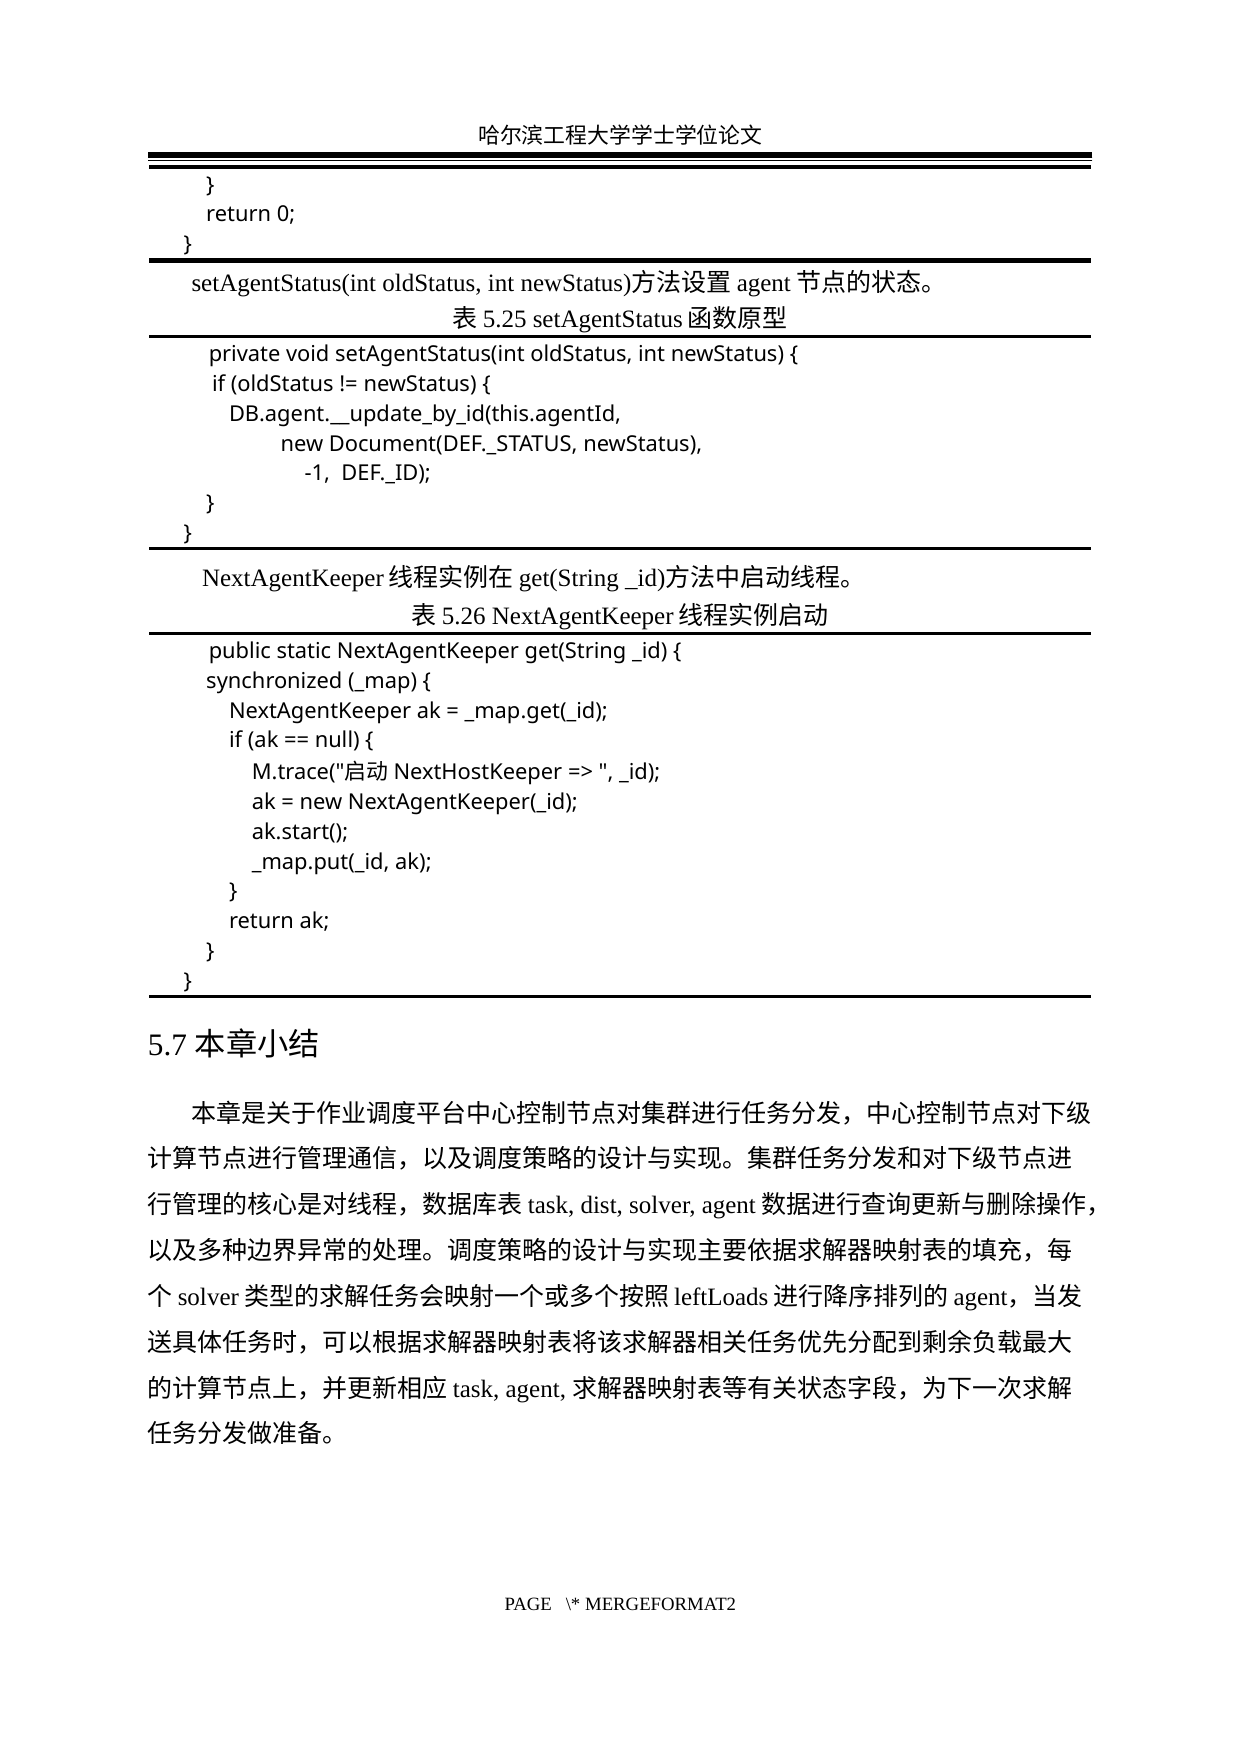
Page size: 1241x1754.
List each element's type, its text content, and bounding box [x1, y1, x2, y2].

table_header public static NextAgentKeeper get(String _id) { synchronized (_map) { NextAgentKeeper ak = _map.get(_id); if (ak == null) { M.trace("启动 NextHostKeeper => ", _id); ak = new NextAgentKeeper(_id); ak.start(); _map.put(_id, ak); } return ak; } } [149, 635, 1091, 994]
text NextAgentKeeper线程实例在get(String _id)方法中启动线程。 [148, 550, 1092, 596]
text 本章是关于作业调度平台中心控制节点对集群进行任务分发，中心控制节点对下级计算节点进行管理通信，以及调度策略的设计与实现。集群任务分发和对下级节点进行管理的核心是对线程，数据库表task, dist, solver, agent数据进行查询更新与删除操作，以及多种边界异常的处理。调度策略的设计与实现主要依据求解器映射表的填充，每个solver类型的求解任务会映射一个或多个按照leftLoads进行降序排列的agent，当发送具体任务时，可以根据求解器映射表将该求解器相关任务优先分配到剩余负载最大的计算节点上，并更新相应task, agent, 求解器映射表等有关状态字段，为下一次求解任务分发做准备。 [148, 1085, 1092, 1452]
subtitle 5.7 本章小结 [148, 1019, 1092, 1064]
text setAgentStatus(int oldStatus, int newStatus)方法设置agent节点的状态。 [148, 263, 1092, 299]
table_header private void setAgentStatus(int oldStatus, int newStatus) { if (oldStatus != newStatus) { DB.agent.__update_by_id(this.agentId, new Document(DEF._STATUS, newStatus), -1, DEF._ID); } } [149, 338, 1091, 547]
text 表5.26 NextAgentKeeper线程实例启动 [148, 596, 1092, 632]
text 表5.25 setAgentStatus函数原型 [148, 299, 1092, 335]
